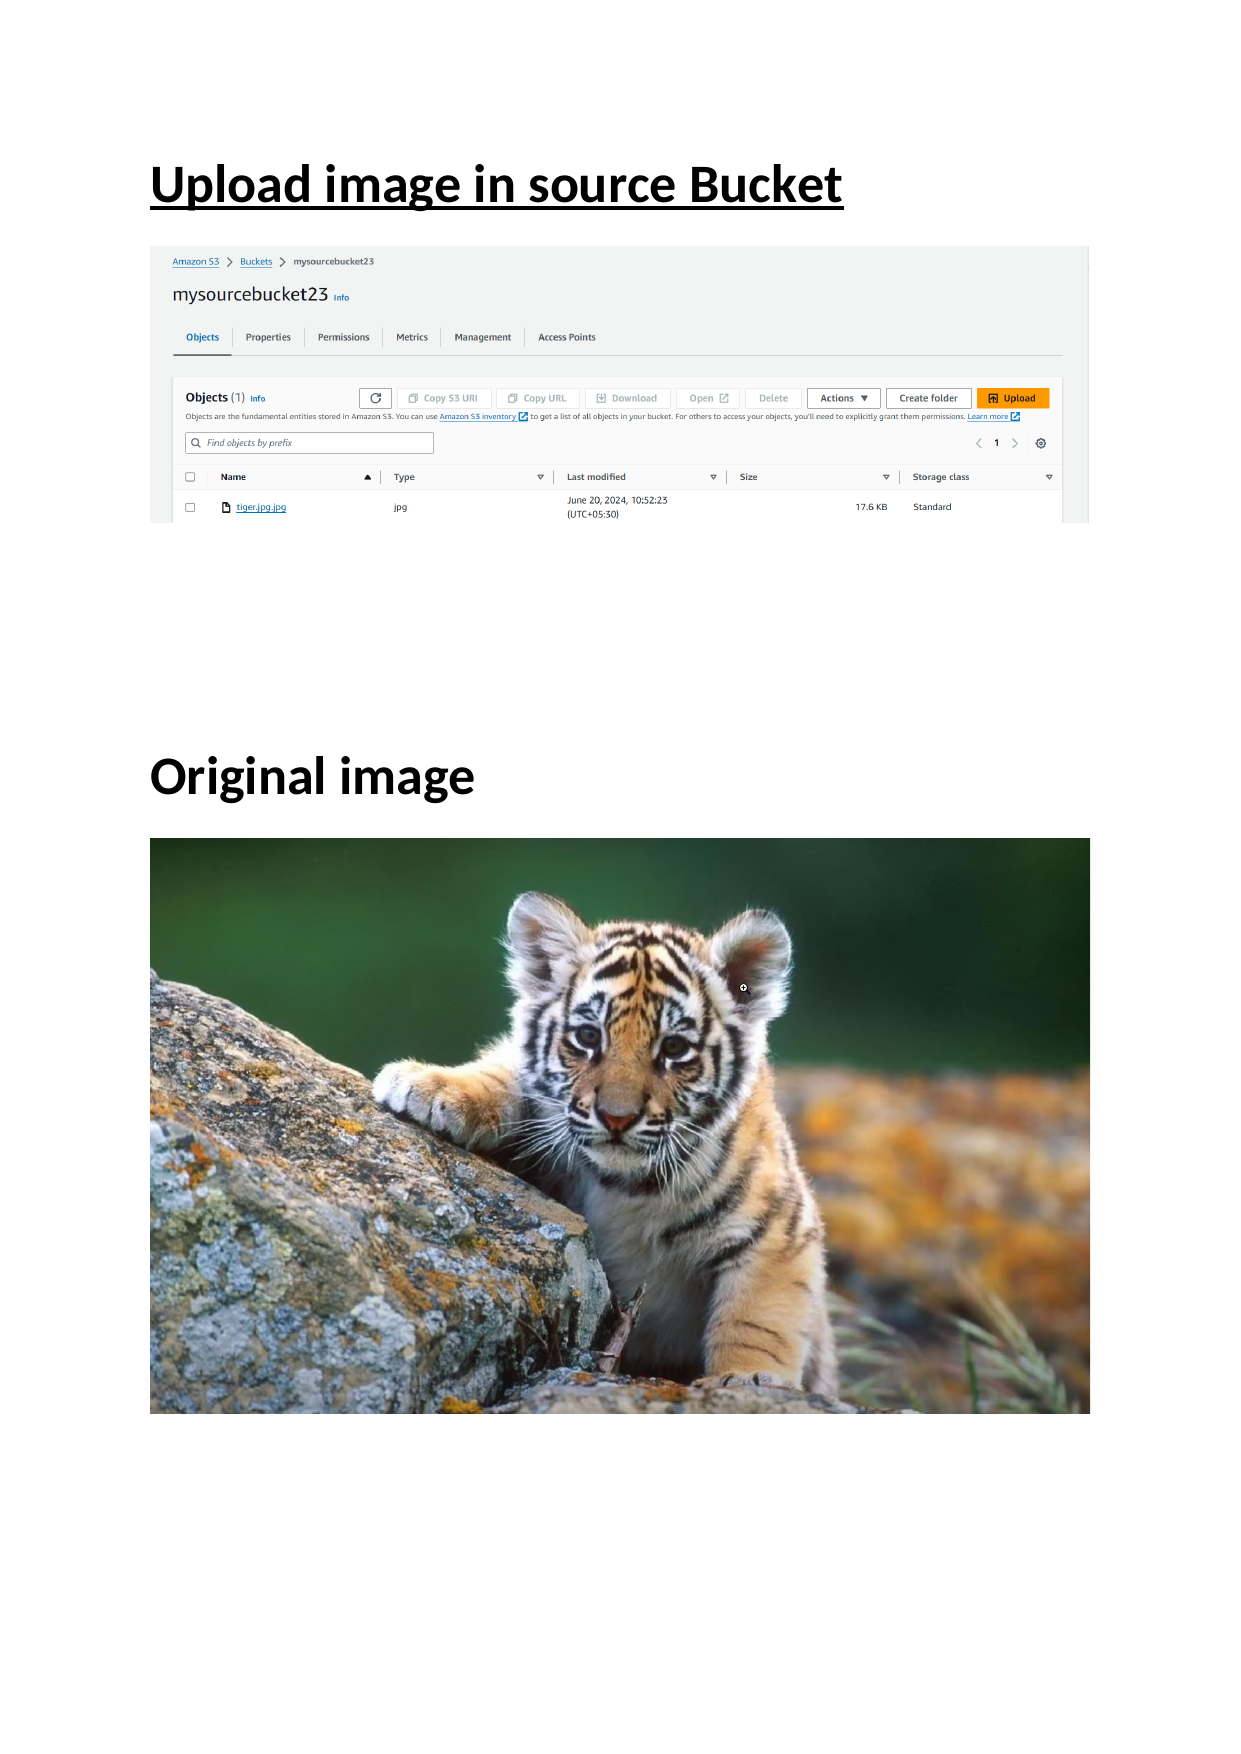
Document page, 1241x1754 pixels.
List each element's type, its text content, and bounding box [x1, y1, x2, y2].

picture [150, 838, 1091, 1414]
picture [150, 246, 1091, 523]
text Upload image in source Bucket [150, 150, 1090, 216]
text Original image [150, 741, 1090, 808]
